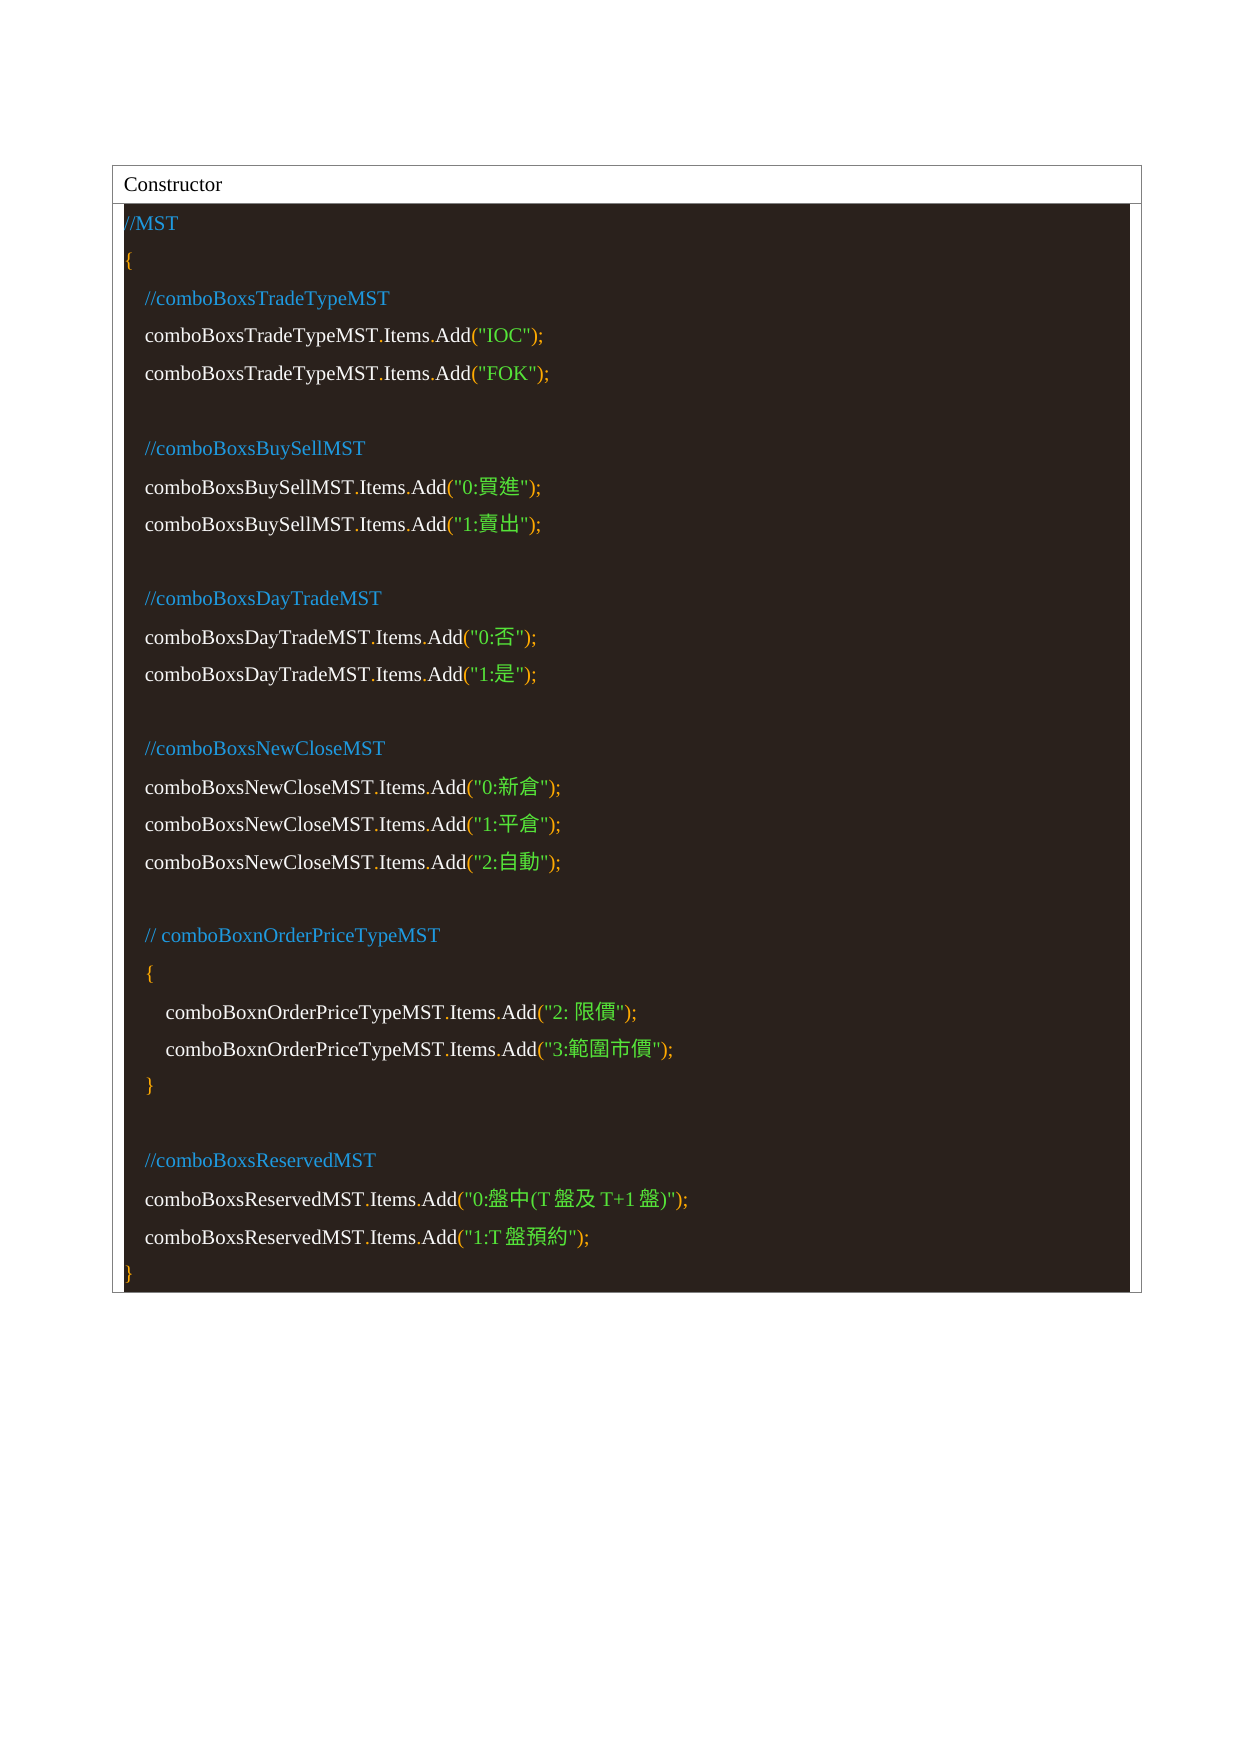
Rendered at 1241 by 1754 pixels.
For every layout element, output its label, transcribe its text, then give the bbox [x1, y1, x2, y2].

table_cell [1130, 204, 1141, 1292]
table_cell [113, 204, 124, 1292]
table_header Constructor [113, 166, 1141, 203]
